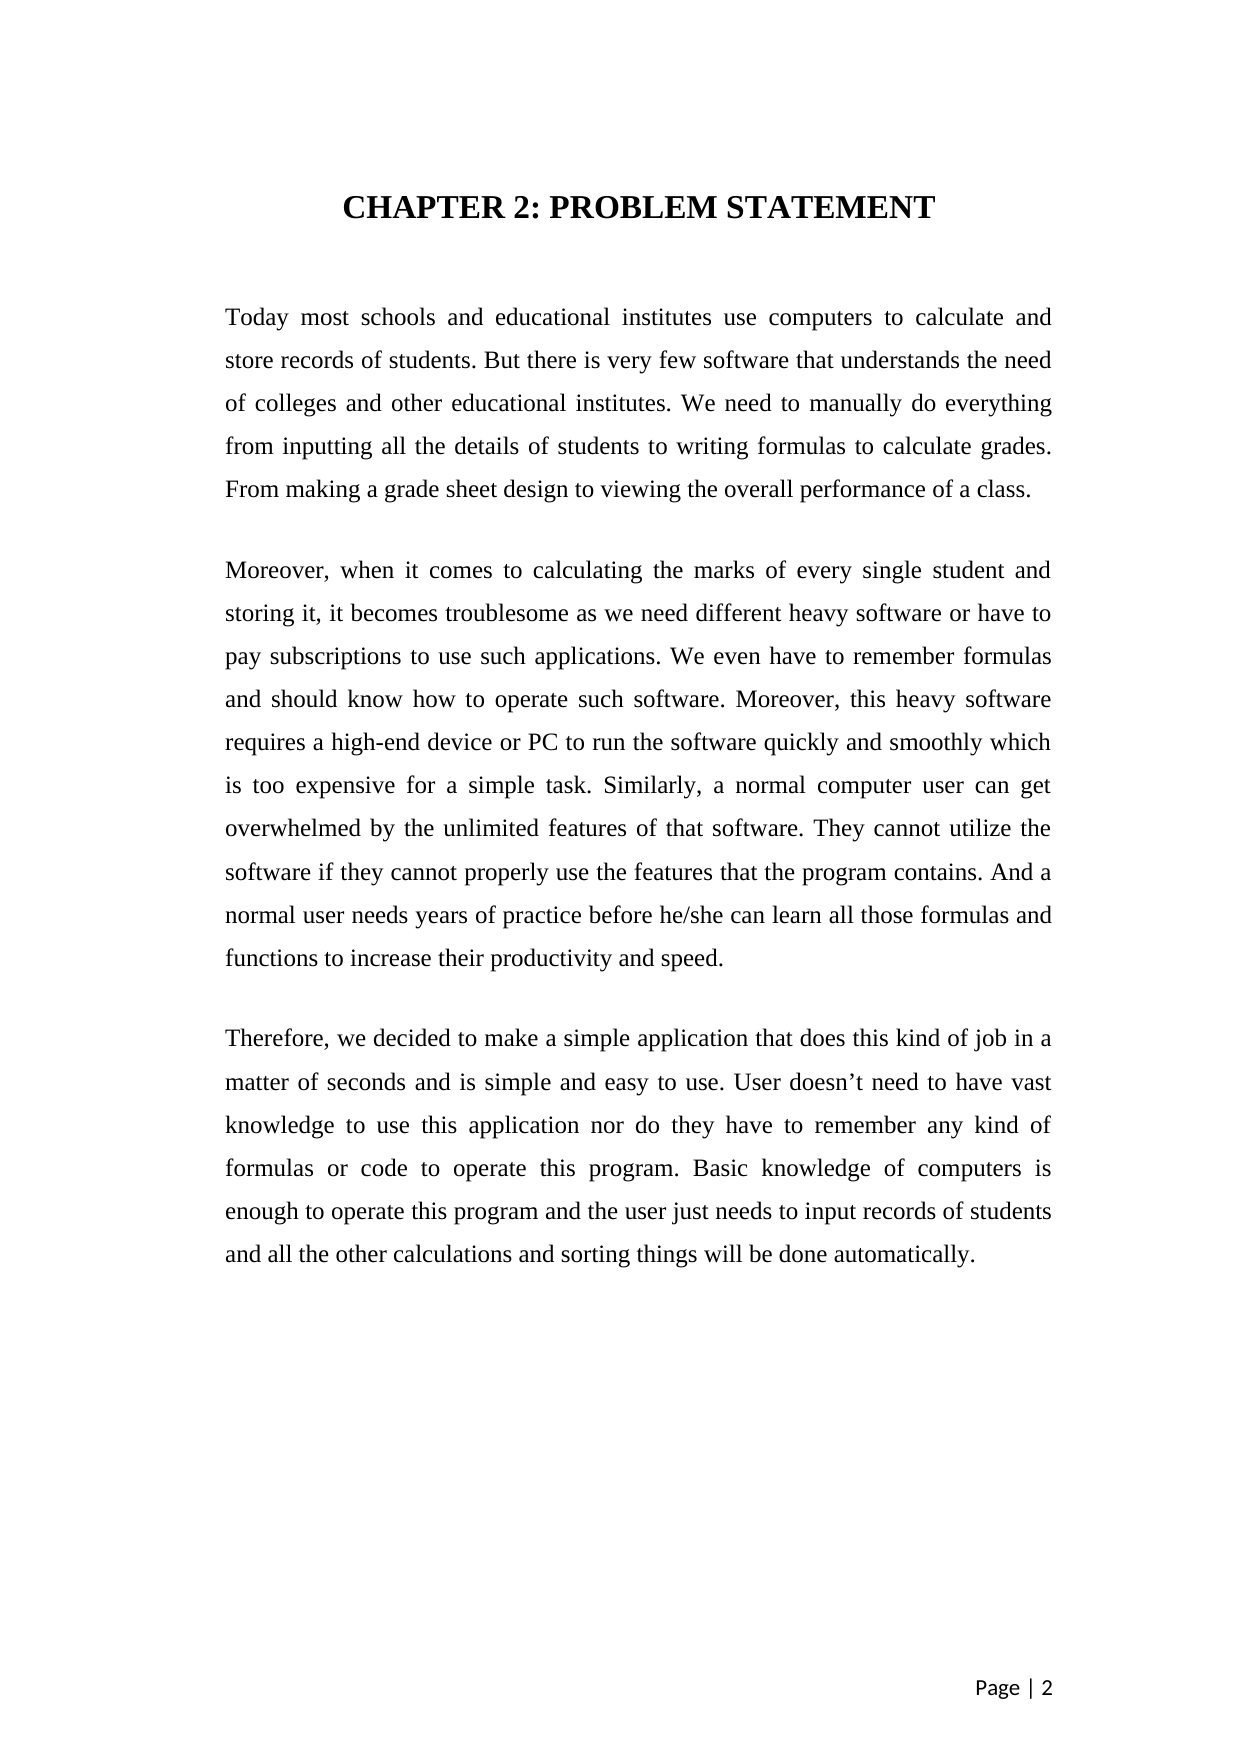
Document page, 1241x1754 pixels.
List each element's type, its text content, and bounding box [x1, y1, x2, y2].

text Therefore, we decided to make a simple application that does this kind of job in a matter of seconds and is simple and easy to use. User doesn’t need to have vast knowledge to use this application nor do they have to remember any kind of formulas or code to operate this program. Basic knowledge of computers is enough to operate this program and the user just needs to input records of students and all the other calculations and sorting things will be done automatically. [225, 1023, 1053, 1268]
text Moreover, when it comes to calculating the marks of every single student and storing it, it becomes troublesome as we need different heavy software or have to pay subscriptions to use such applications. We even have to remember formulas and should know how to operate such software. Moreover, this heavy software requires a high-end device or PC to run the software quickly and smoothly which is too expensive for a simple task. Similarly, a normal computer user can get overwhelmed by the unlimited features of that software. They cannot utilize the software if they cannot properly use the features that the program contains. And a normal user needs years of practice before he/she can learn all those formulas and functions to increase their productivity and speed. [225, 555, 1053, 972]
text Today most schools and educational institutes use computers to calculate and store records of students. But there is very few software that understands the need of colleges and other educational institutes. We need to manually do everything from inputting all the details of students to writing formulas to calculate grades. From making a grade sheet design to viewing the overall performance of a class. [225, 302, 1053, 503]
subtitle CHAPTER 2: PROBLEM STATEMENT [225, 187, 1053, 226]
